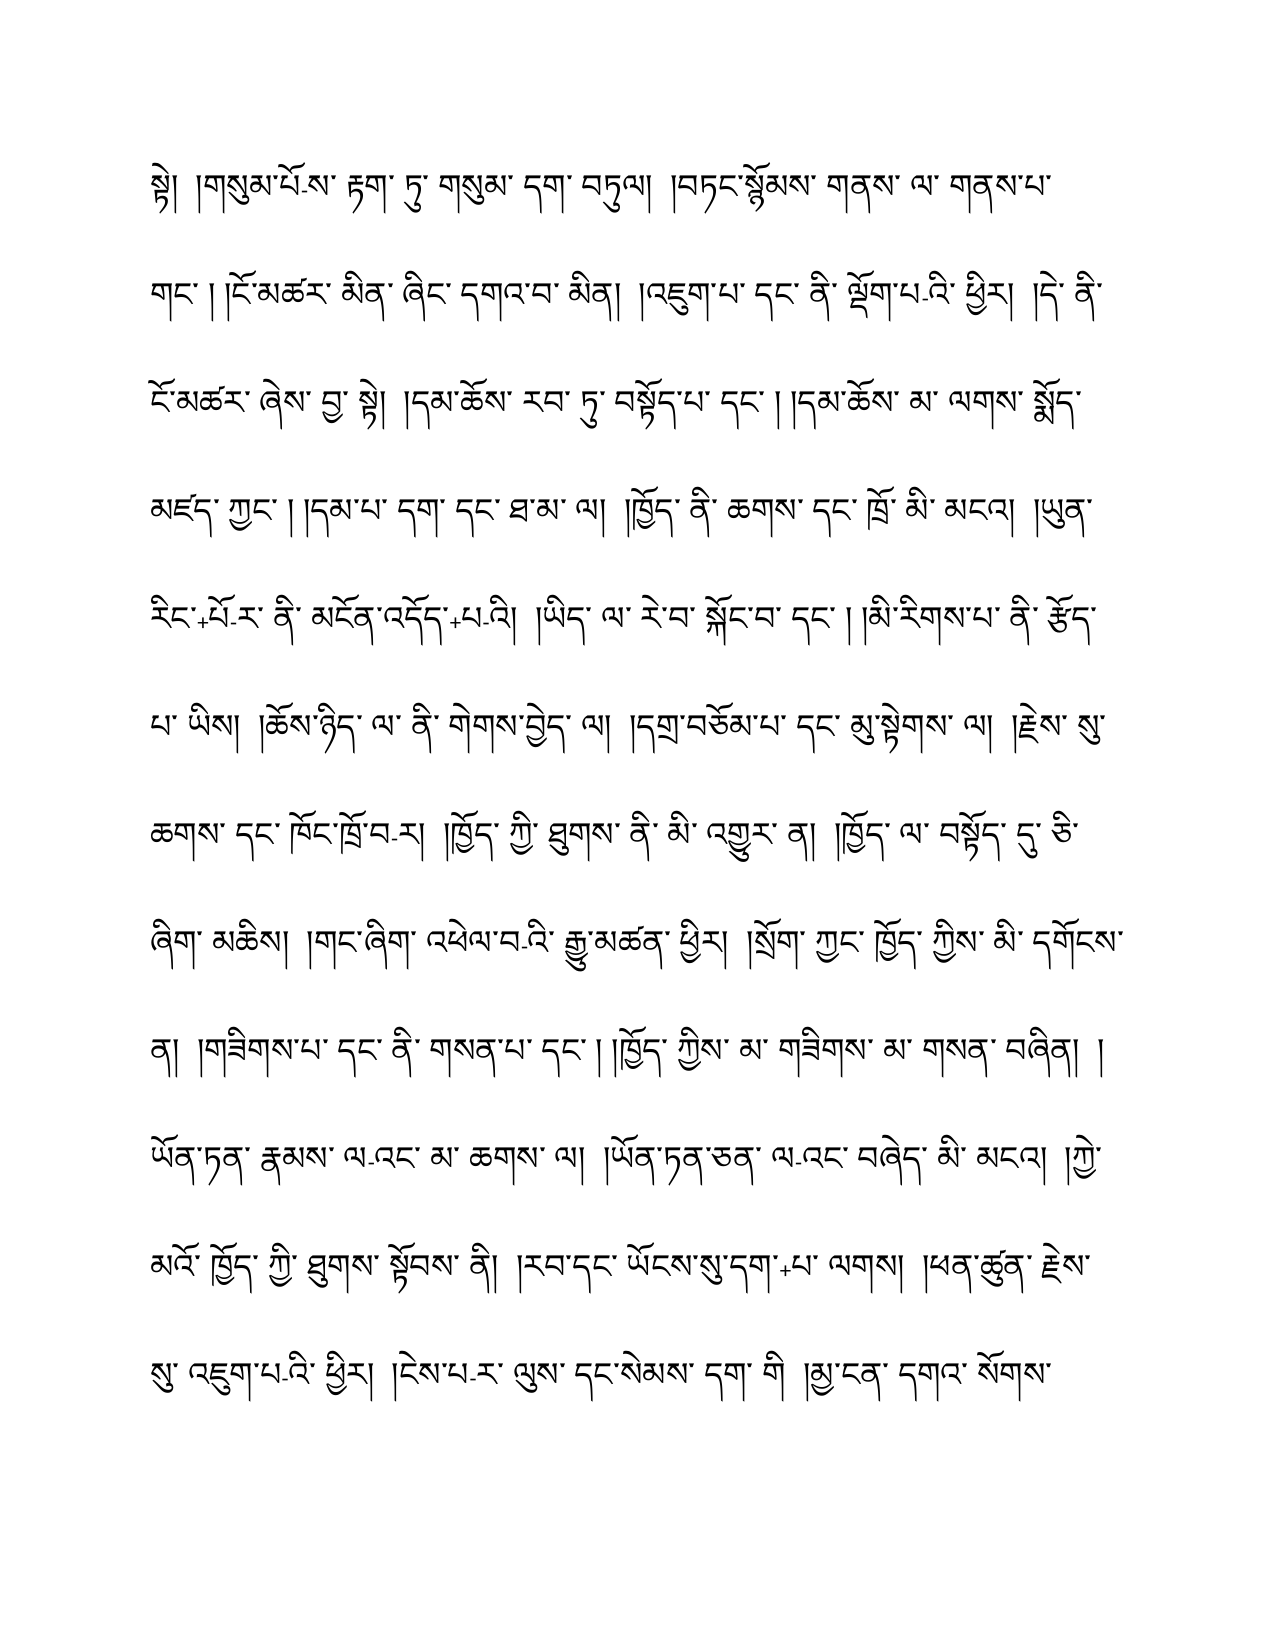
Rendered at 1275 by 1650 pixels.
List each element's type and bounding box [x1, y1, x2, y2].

text [150, 150, 1125, 1431]
